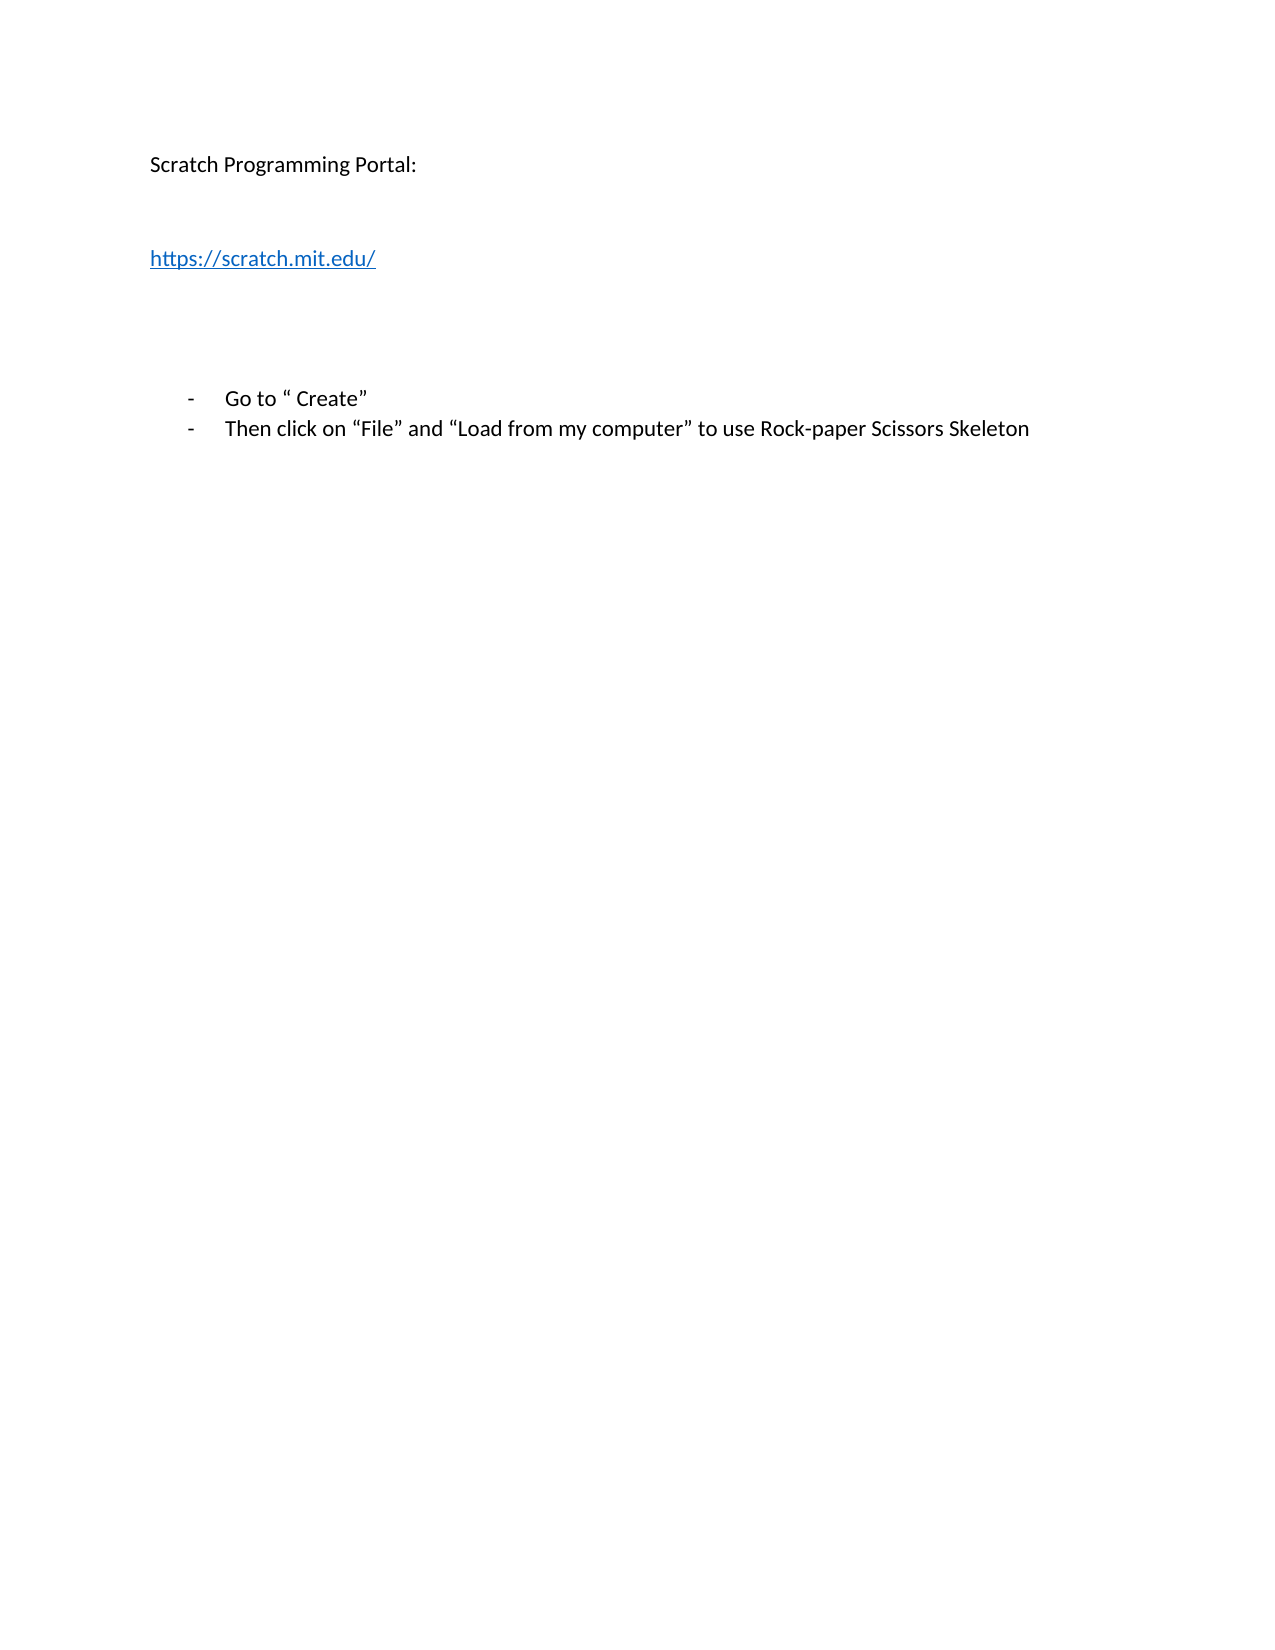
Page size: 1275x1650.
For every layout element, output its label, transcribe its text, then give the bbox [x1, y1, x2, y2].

list Go to “ Create” [187, 384, 1125, 412]
list Then click on “File” and “Load from my computer” to use Rock-paper Scissors Skeleton [187, 414, 1125, 443]
text Scratch Programming Portal: [150, 150, 1125, 178]
text https://scratch.mit.edu/ [150, 244, 1125, 272]
